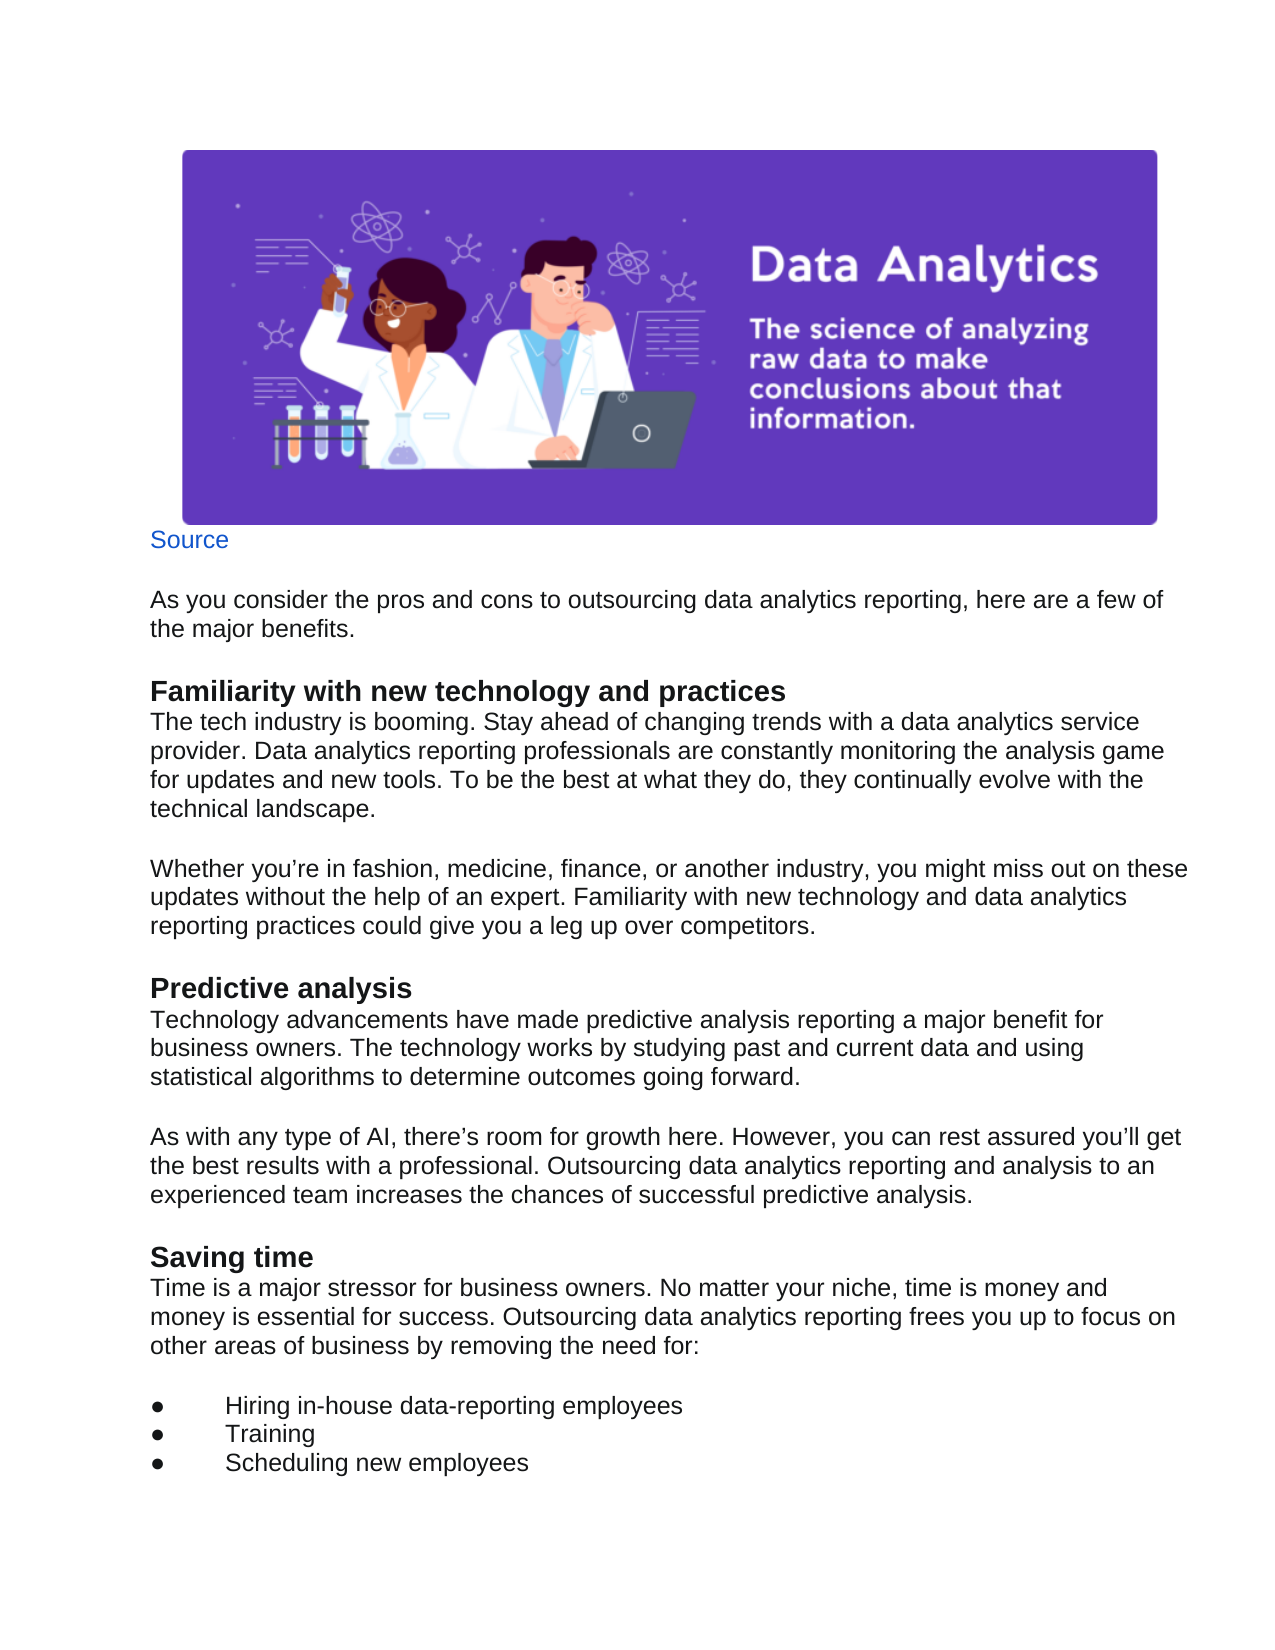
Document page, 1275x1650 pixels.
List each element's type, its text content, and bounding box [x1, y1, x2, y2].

text The tech industry is booming. Stay ahead of changing trends with a data analytics service provider. Data analytics reporting professionals are constantly monitoring the analysis game for updates and new tools. To be the best at what they do, they continually evolve with the technical landscape. [150, 707, 1189, 822]
text Whether you’re in fashion, medicine, finance, or another industry, you might miss out on these updates without the help of an expert. Familiarity with new technology and data analytics reporting practices could give you a leg up over competitors. [150, 853, 1189, 940]
list Training [150, 1419, 1189, 1448]
text As with any type of AI, there’s room for growth here. However, you can rest assured you’ll get the best results with a professional. Outsourcing data analytics reporting and analysis to an experienced team increases the chances of successful predictive analysis. [150, 1122, 1189, 1208]
text Source [150, 525, 1189, 554]
text Technology advancements have made predictive analysis reporting a major benefit for business owners. The technology works by studying past and current data and using statistical algorithms to determine outcomes going forward. [150, 1004, 1189, 1091]
picture [182, 150, 1158, 525]
list Hiring in-house data-reporting employees [150, 1391, 1189, 1419]
subtitle Familiarity with new technology and practices [150, 674, 1189, 707]
subtitle Saving time [150, 1239, 1189, 1273]
subtitle Predictive analysis [150, 971, 1189, 1004]
text As you consider the pros and cons to outsourcing data analytics reporting, here are a few of the major benefits. [150, 585, 1189, 642]
text Time is a major stressor for business owners. No matter your niche, time is money and money is essential for success. Outsourcing data analytics reporting frees you up to focus on other areas of business by removing the need for: [150, 1273, 1189, 1359]
list Scheduling new employees [150, 1448, 1189, 1477]
